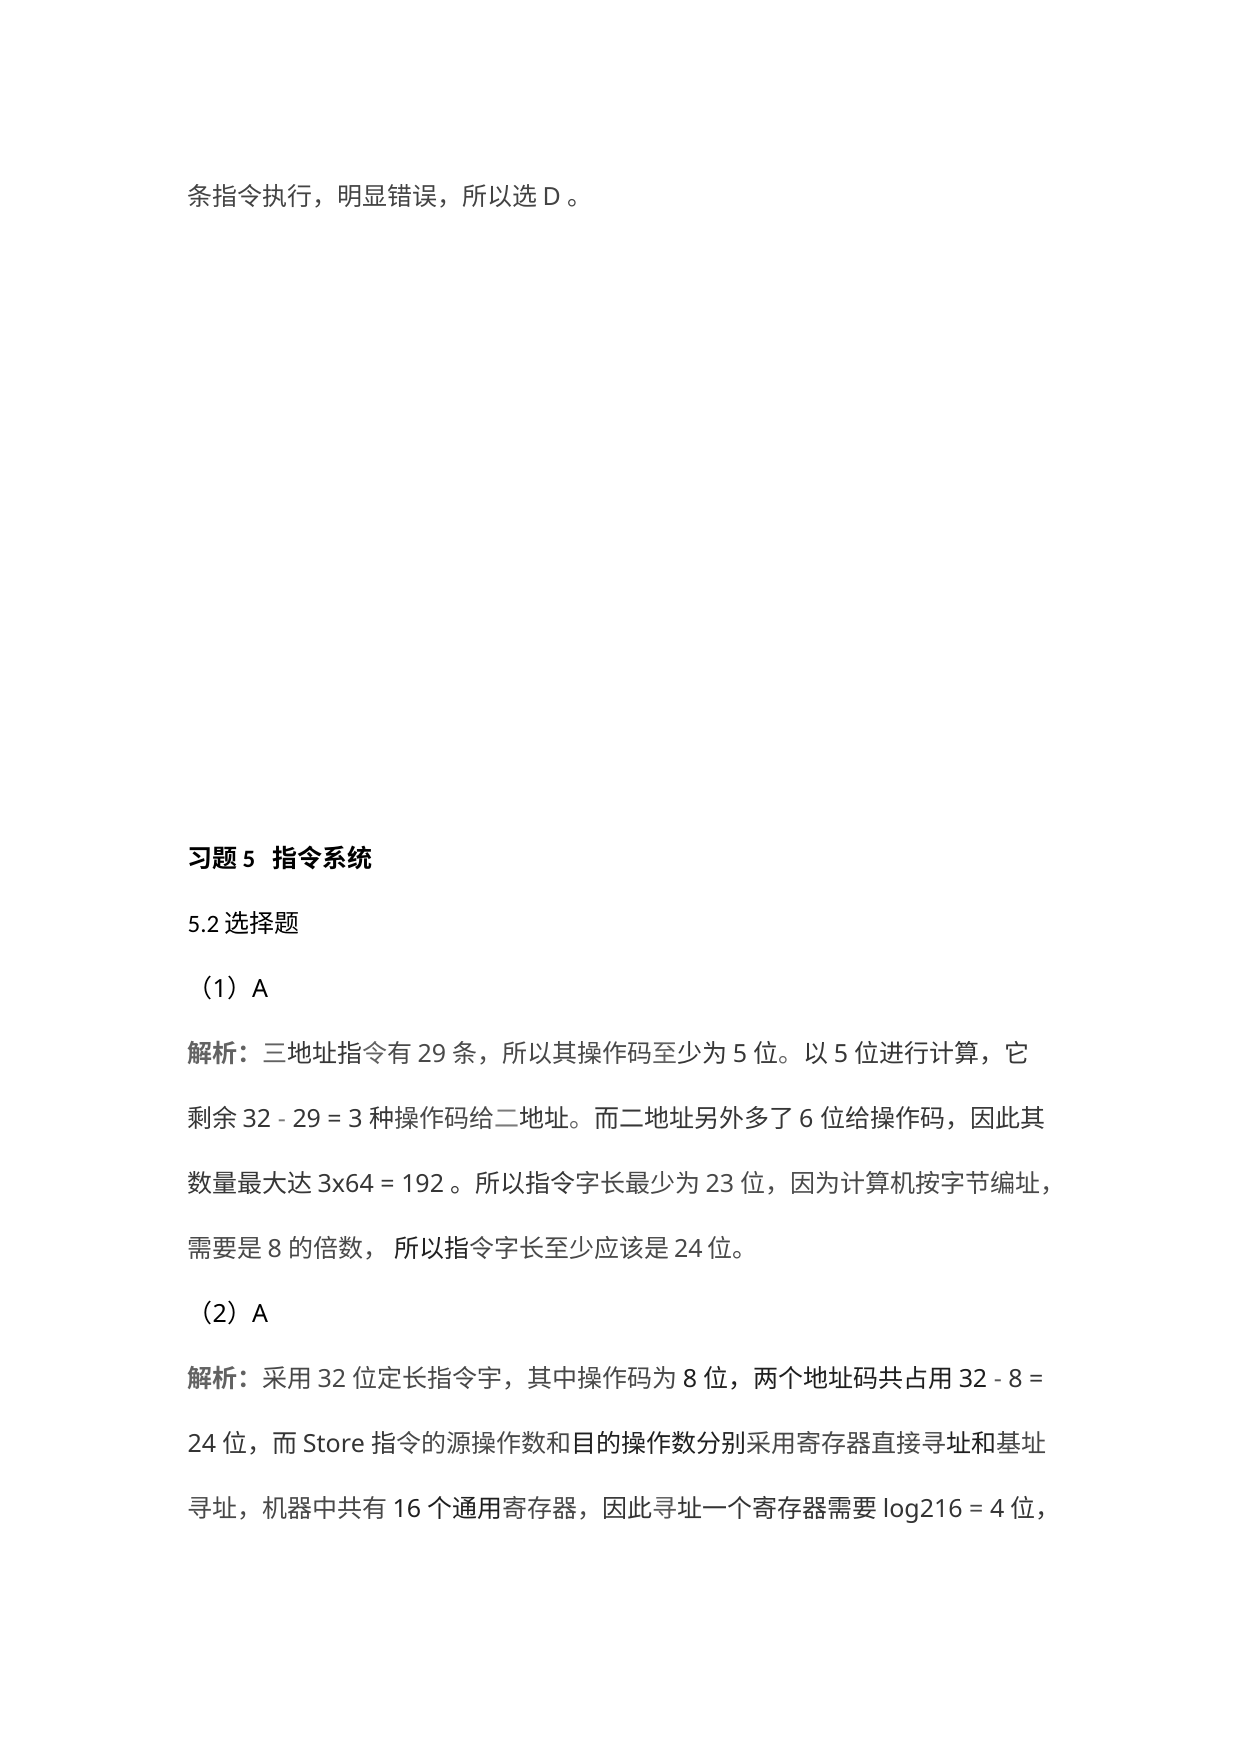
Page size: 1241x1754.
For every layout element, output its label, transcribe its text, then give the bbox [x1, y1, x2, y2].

text （2）A [187, 1279, 1053, 1344]
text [187, 1344, 1053, 1539]
text 解析：三地址指令有29 条，所以其操作码至少为5 位。以5 位进行计算，它剩余32 - 29 = 3 种操作码给二地址。而二地址另外多了6 位给操作码，因此其数量最大达3x64 = 192 。所以指令字长最少为23 位，因为计算机按字节编址，需要是8 的倍数， 所以指令字长至少应该是24位。 [187, 1019, 1053, 1279]
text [187, 162, 1053, 227]
text （1）A [187, 954, 1053, 1019]
text 习题5 指令系统 [187, 824, 1053, 889]
text 5.2选择题 [187, 889, 1053, 954]
